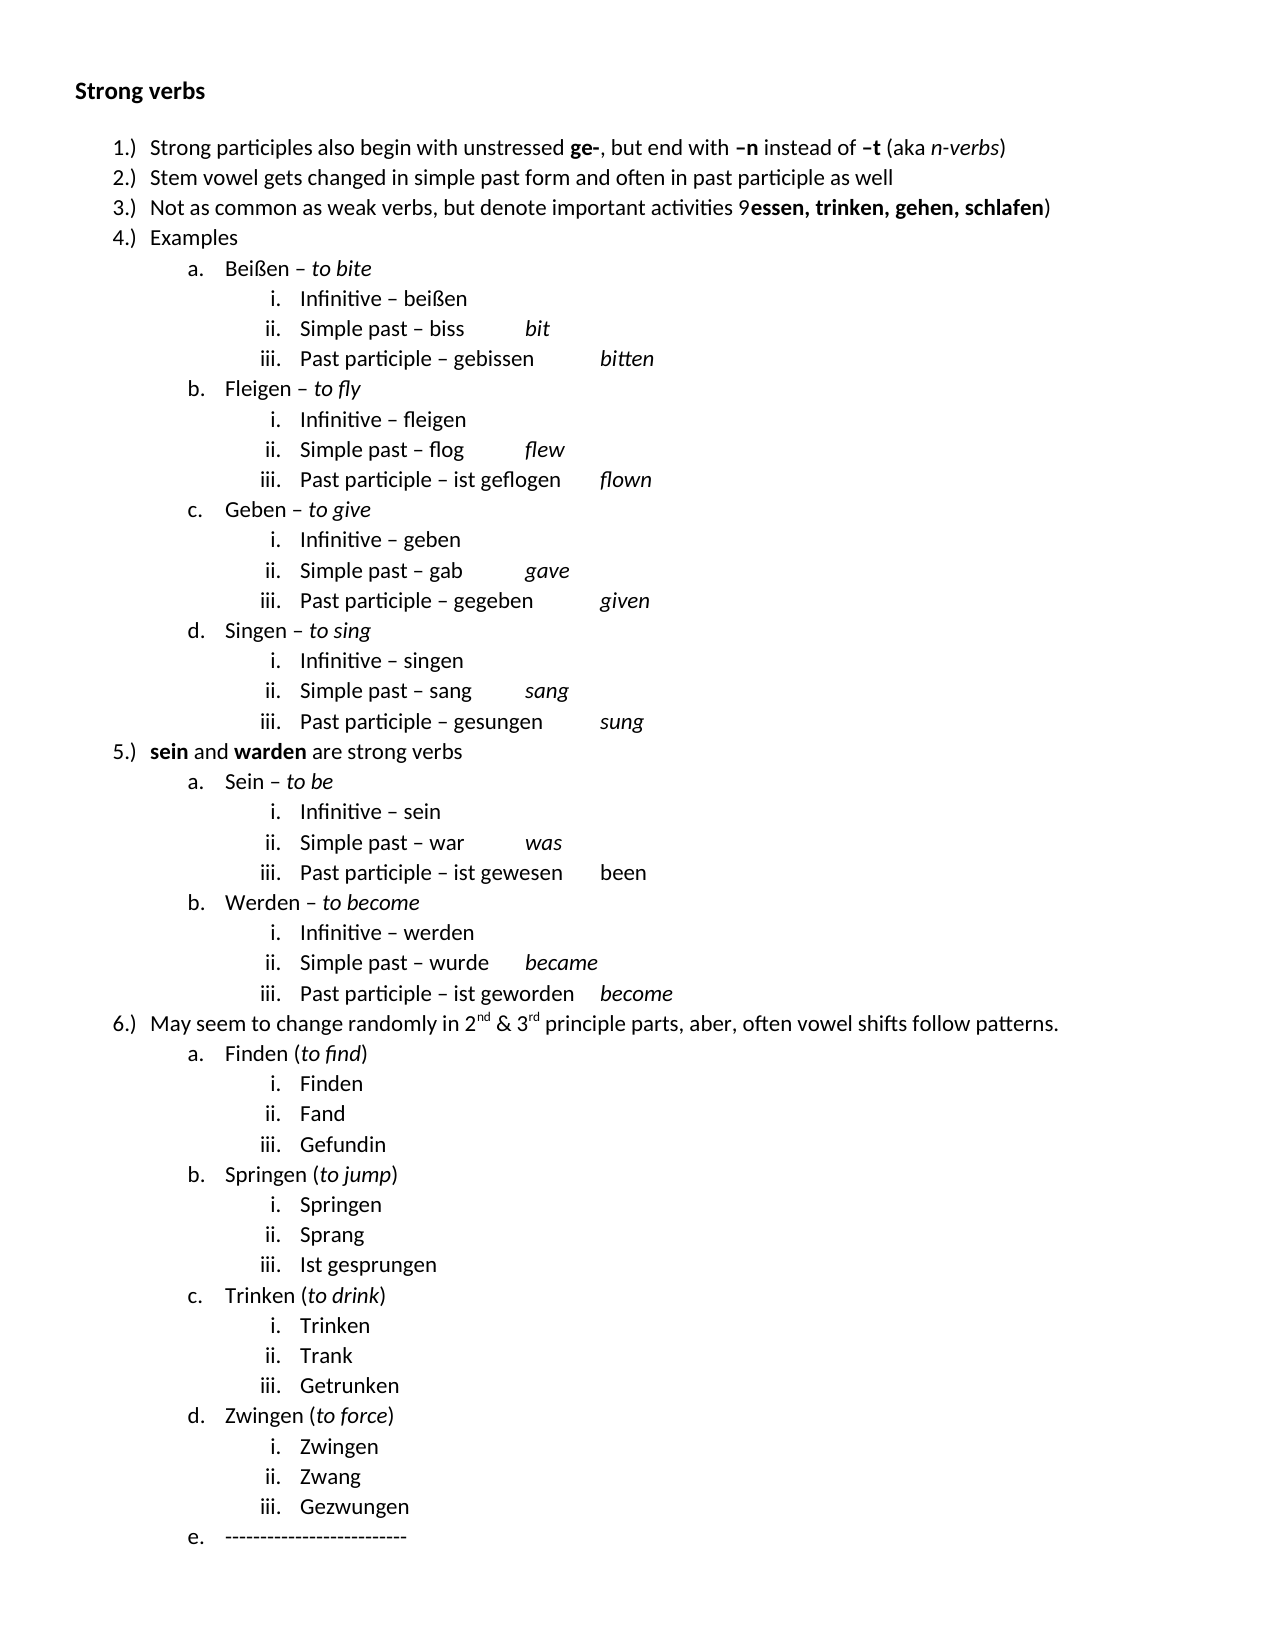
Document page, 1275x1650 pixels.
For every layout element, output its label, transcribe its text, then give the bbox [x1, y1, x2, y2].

list Stem vowel gets changed in simple past form and often in past participle as well [112, 163, 1200, 191]
list Trank [281, 1341, 1200, 1369]
list Trinken [281, 1311, 1200, 1339]
list Werden – to become [187, 888, 1200, 916]
list Infinitive – geben [281, 526, 1200, 554]
list Getrunken [281, 1371, 1200, 1399]
list Infinitive – singen [281, 646, 1200, 674]
list Springen [281, 1190, 1200, 1218]
list Simple past – flog flew [281, 435, 1200, 463]
list Infinitive – beißen [281, 284, 1200, 312]
list Geben – to give [187, 495, 1200, 523]
list Not as common as weak verbs, but denote important activities 9essen, trinken, gehen, schlafen) [112, 193, 1200, 221]
list -------------------------- [187, 1522, 1200, 1551]
list Sein – to be [187, 767, 1200, 795]
list Zwingen [281, 1432, 1200, 1460]
list Past participle – gegeben given [281, 586, 1200, 614]
list Simple past – war was [281, 828, 1200, 856]
list Finden (to find) [187, 1039, 1200, 1067]
list Simple past – biss bit [281, 314, 1200, 342]
list Simple past – gab gave [281, 556, 1200, 584]
list Fand [281, 1099, 1200, 1128]
list Trinken (to drink) [187, 1281, 1200, 1309]
list Zwingen (to force) [187, 1402, 1200, 1430]
list Simple past – wurde became [281, 948, 1200, 977]
list Infinitive – sein [281, 797, 1200, 826]
text Strong verbs [75, 75, 1200, 106]
list Examples [112, 223, 1200, 252]
list Finden [281, 1069, 1200, 1097]
list Gezwungen [281, 1492, 1200, 1520]
list Springen (to jump) [187, 1160, 1200, 1188]
list Past participle – gebissen bitten [281, 344, 1200, 372]
list Infinitive – werden [281, 918, 1200, 946]
list sein and warden are strong verbs [112, 737, 1200, 765]
list Simple past – sang sang [281, 677, 1200, 705]
list Zwang [281, 1462, 1200, 1490]
list Fleigen – to fly [187, 374, 1200, 403]
list Past participle – ist geworden become [281, 979, 1200, 1007]
list Infinitive – fleigen [281, 405, 1200, 433]
list Gefundin [281, 1130, 1200, 1158]
list Past participle – gesungen sung [281, 707, 1200, 735]
list May seem to change randomly in 2nd & 3rd principle parts, aber, often vowel shifts follow patterns. [112, 1009, 1200, 1037]
list Past participle – ist gewesen been [281, 858, 1200, 886]
list Strong participles also begin with unstressed ge-, but end with –n instead of –t (aka n-verbs) [112, 133, 1200, 161]
list Ist gesprungen [281, 1251, 1200, 1279]
list Beißen – to bite [187, 254, 1200, 282]
list Past participle – ist geflogen flown [281, 465, 1200, 493]
list Sprang [281, 1220, 1200, 1248]
list Singen – to sing [187, 616, 1200, 644]
